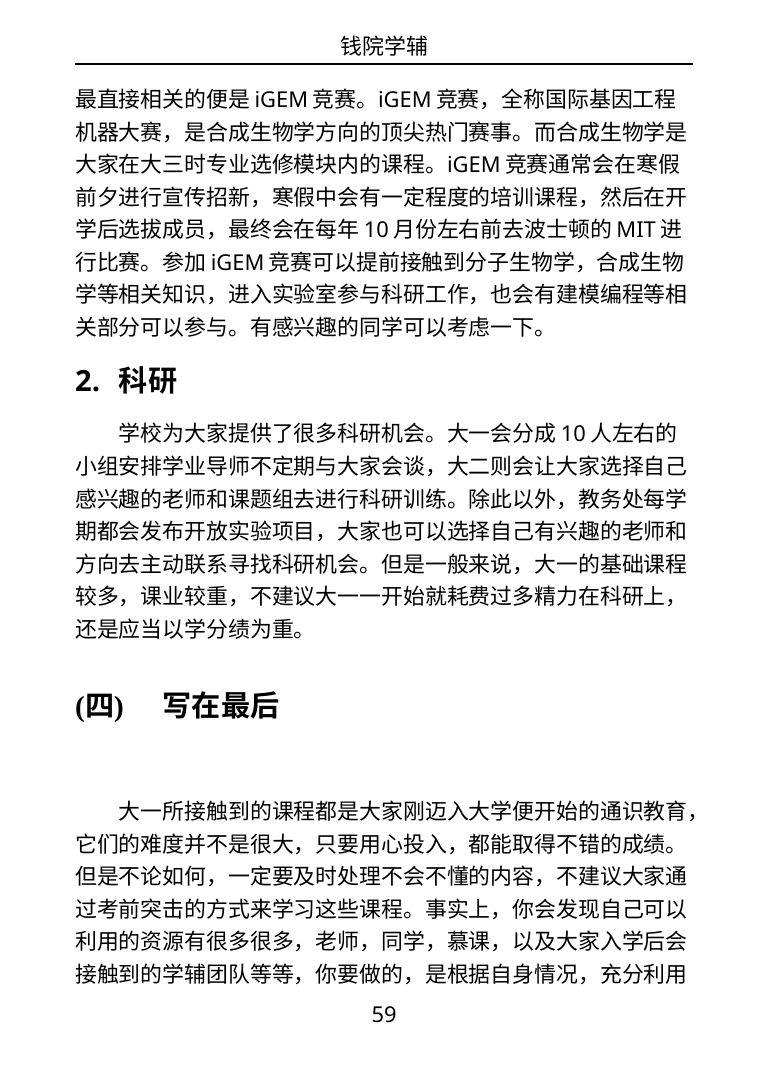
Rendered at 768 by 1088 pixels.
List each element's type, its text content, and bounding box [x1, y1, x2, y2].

list 写在最后 [75, 671, 693, 736]
text 科研 [75, 346, 693, 411]
text 学校为大家提供了很多科研机会。大一会分成10人左右的小组安排学业导师不定期与大家会谈，大二则会让大家选择自己感兴趣的老师和课题组去进行科研训练。除此以外，教务处每学期都会发布开放实验项目，大家也可以选择自己有兴趣的老师和方向去主动联系寻找科研机会。但是一般来说，大一的基础课程较多，课业较重，不建议大一一开始就耗费过多精力在科研上，还是应当以学分绩为重。 [75, 416, 693, 644]
